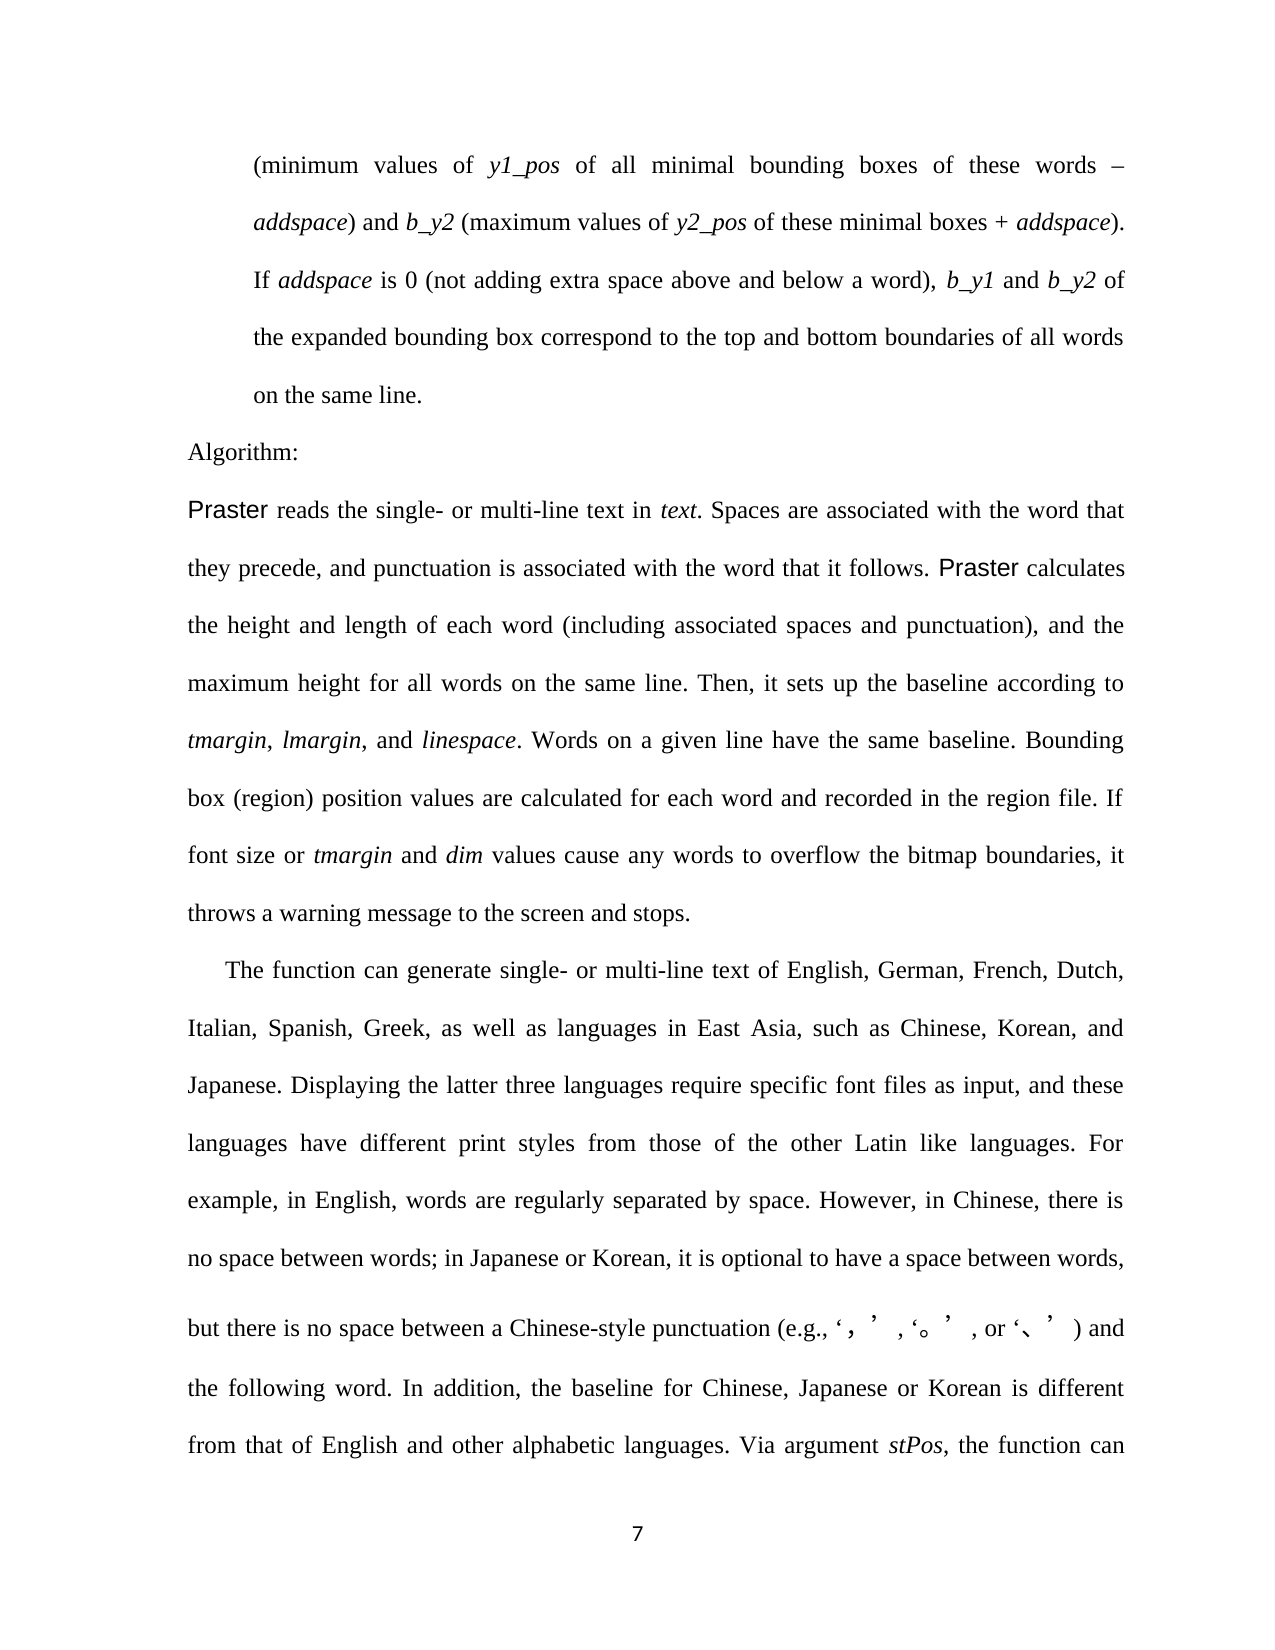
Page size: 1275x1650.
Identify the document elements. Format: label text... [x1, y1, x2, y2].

text Praster reads the single- or multi-line text in text. Spaces are associated with the word that they precede, and punctuation is associated with the word that it follows. Praster calculates the height and length of each word (including associated spaces and punctuation), and the maximum height for all words on the same line. Then, it sets up the baseline according to tmargin, lmargin, and linespace. Words on a given line have the same baseline. Bounding box (region) position values are calculated for each word and recorded in the region file. If font size or tmargin and dim values cause any words to overflow the bitmap boundaries, it throws a warning message to the screen and stops. [187, 495, 1125, 926]
text Algorithm: [187, 437, 1125, 466]
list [225, 150, 1125, 409]
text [187, 955, 1125, 1459]
